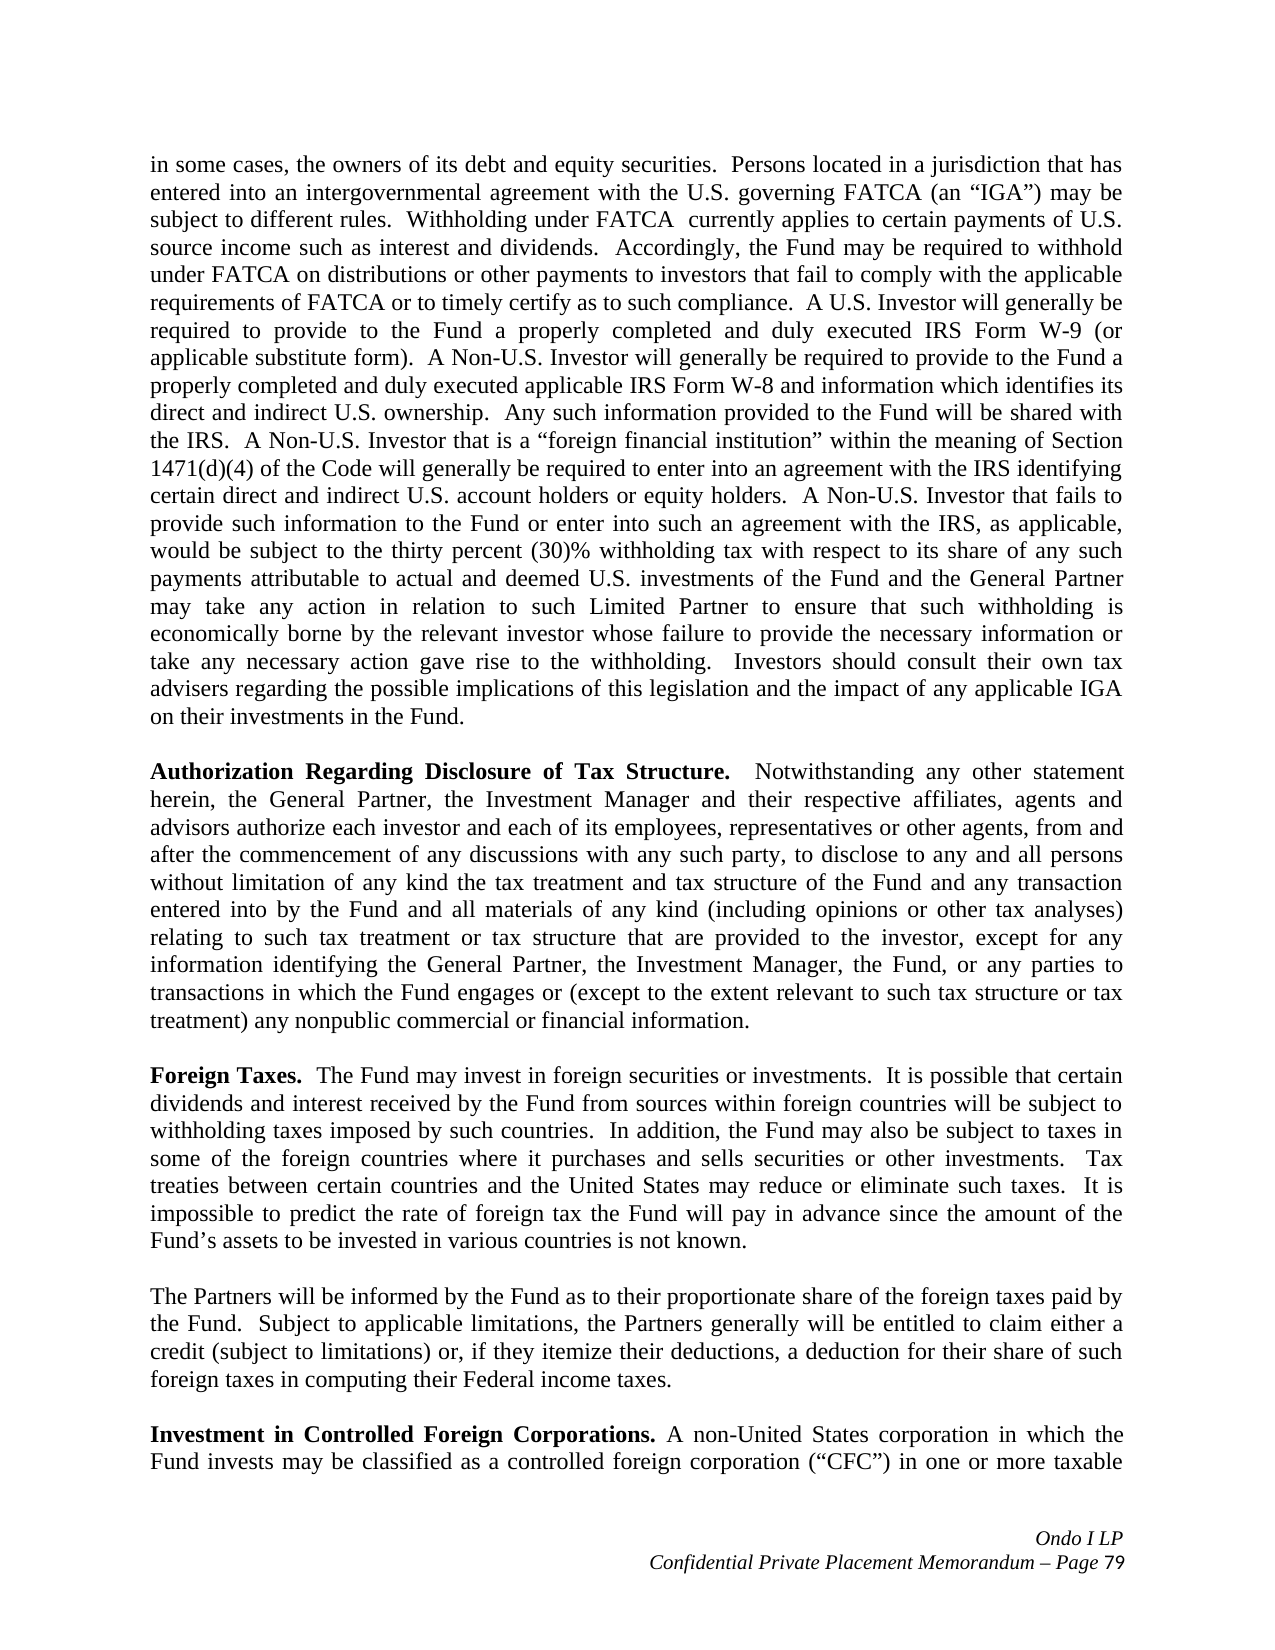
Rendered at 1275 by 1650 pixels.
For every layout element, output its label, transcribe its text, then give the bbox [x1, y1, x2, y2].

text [150, 1420, 1125, 1475]
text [150, 150, 1125, 730]
text Authorization Regarding Disclosure of Tax Structure. Notwithstanding any other statement herein, the General Partner, the Investment Manager and their respective affiliates, agents and advisors authorize each investor and each of its employees, representatives or other agents, from and after the commencement of any discussions with any such party, to disclose to any and all persons without limitation of any kind the tax treatment and tax structure of the Fund and any transaction entered into by the Fund and all materials of any kind (including opinions or other tax analyses) relating to such tax treatment or tax structure that are provided to the investor, except for any information identifying the General Partner, the Investment Manager, the Fund, or any parties to transactions in which the Fund engages or (except to the extent relevant to such tax structure or tax treatment) any nonpublic commercial or financial information. [150, 757, 1125, 1033]
text Foreign Taxes. The Fund may invest in foreign securities or investments. It is possible that certain dividends and interest received by the Fund from sources within foreign countries will be subject to withholding taxes imposed by such countries. In addition, the Fund may also be subject to taxes in some of the foreign countries where it purchases and sells securities or other investments. Tax treaties between certain countries and the United States may reduce or eliminate such taxes. It is impossible to predict the rate of foreign tax the Fund will pay in advance since the amount of the Fund’s assets to be invested in various countries is not known. [150, 1061, 1125, 1254]
text The Partners will be informed by the Fund as to their proportionate share of the foreign taxes paid by the Fund. Subject to applicable limitations, the Partners generally will be entitled to claim either a credit (subject to limitations) or, if they itemize their deductions, a deduction for their share of such foreign taxes in computing their Federal income taxes. [150, 1282, 1125, 1392]
